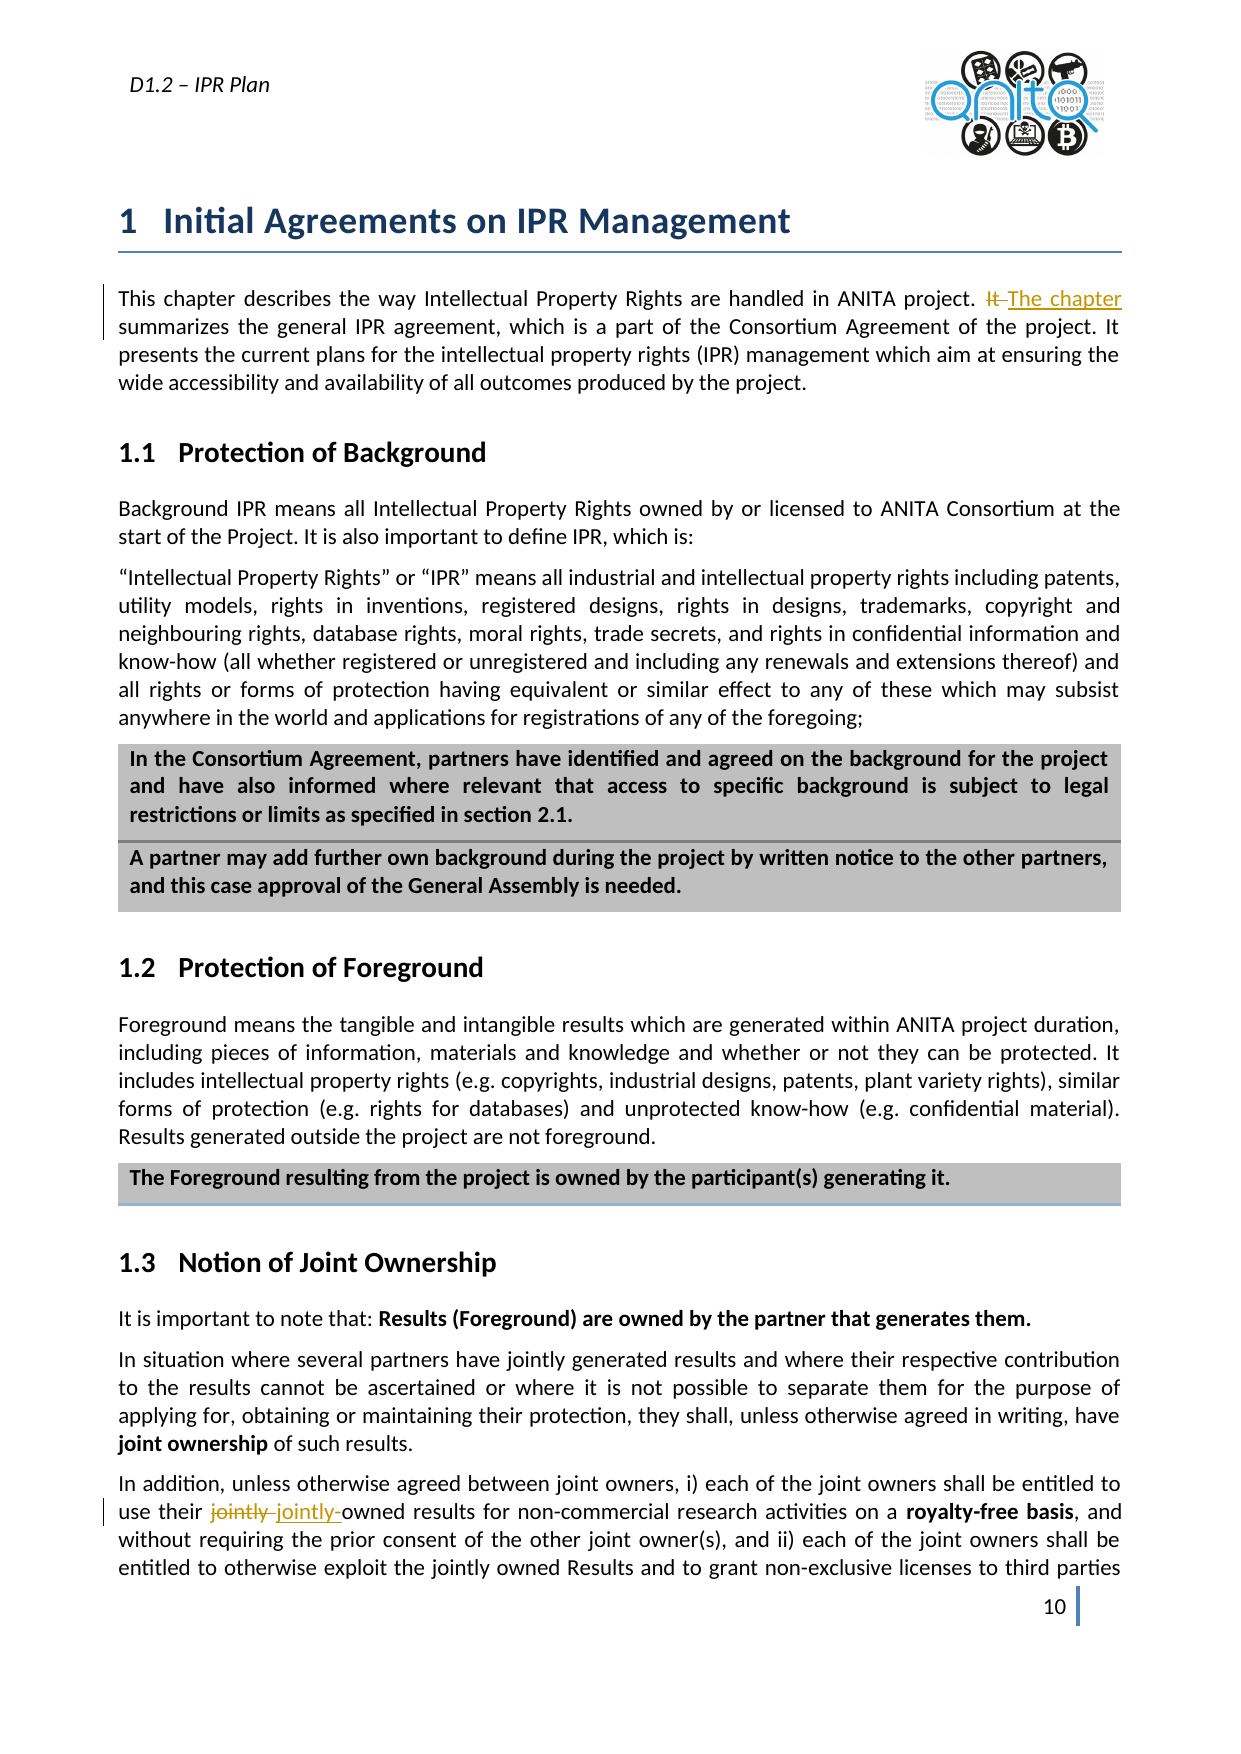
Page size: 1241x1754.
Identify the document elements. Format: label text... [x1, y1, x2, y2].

subtitle Initial Agreements on IPR Management [118, 197, 1122, 251]
text In situation where several partners have jointly generated results and where their respective contribution to the results cannot be ascertained or where it is not possible to separate them for the purpose of applying for, obtaining or maintaining their protection, they shall, unless otherwise agreed in writing, have joint ownership of such results. [118, 1345, 1122, 1457]
text It is important to note that: Results (Foreground) are owned by the partner that generates them. [118, 1304, 1122, 1332]
table_header The Foreground resulting from the project is owned by the participant(s) generating it. [118, 1163, 1121, 1203]
picture [924, 49, 1104, 157]
text Foreground means the tangible and intangible results which are generated within ANITA project duration, including pieces of information, materials and knowledge and whether or not they can be protected. It includes intellectual property rights (e.g. copyrights, industrial designs, patents, plant variety rights), similar forms of protection (e.g. rights for databases) and unprotected know-how (e.g. confidential material). Results generated outside the project are not foreground. [118, 1010, 1122, 1150]
table_header In the Consortium Agreement, partners have identified and agreed on the background for the project and have also informed where relevant that access to specific background is subject to legal restrictions or limits as specified in section 2.1. [118, 744, 1121, 840]
text “Intellectual Property Rights” or “IPR” means all industrial and intellectual property rights including patents, utility models, rights in inventions, registered designs, rights in designs, trademarks, copyright and neighbouring rights, database rights, moral rights, trade secrets, and rights in confidential information and know-how (all whether registered or unregistered and including any renewals and extensions thereof) and all rights or forms of protection having equivalent or similar effect to any of these which may subsist anywhere in the world and applications for registrations of any of the foregoing; [118, 563, 1122, 731]
text Background IPR means all Intellectual Property Rights owned by or licensed to ANITA Consortium at the start of the Project. It is also important to define IPR, which is: [118, 494, 1122, 551]
text This chapter describes the way Intellectual Property Rights are handled in ANITA project. summarizes the general IPR agreement, which is a part of the Consortium Agreement of the project. It presents the current plans for the intellectual property rights (IPR) management which aim at ensuring the wide accessibility and availability of all outcomes produced by the project. [118, 284, 1122, 396]
subtitle Protection of Background [118, 434, 1122, 469]
subtitle Protection of Foreground [118, 949, 1122, 985]
subtitle Notion of Joint Ownership [118, 1244, 1122, 1279]
table_cell A partner may add further own background during the project by written notice to the other partners, and this case approval of the General Assembly is needed. [118, 843, 1121, 912]
